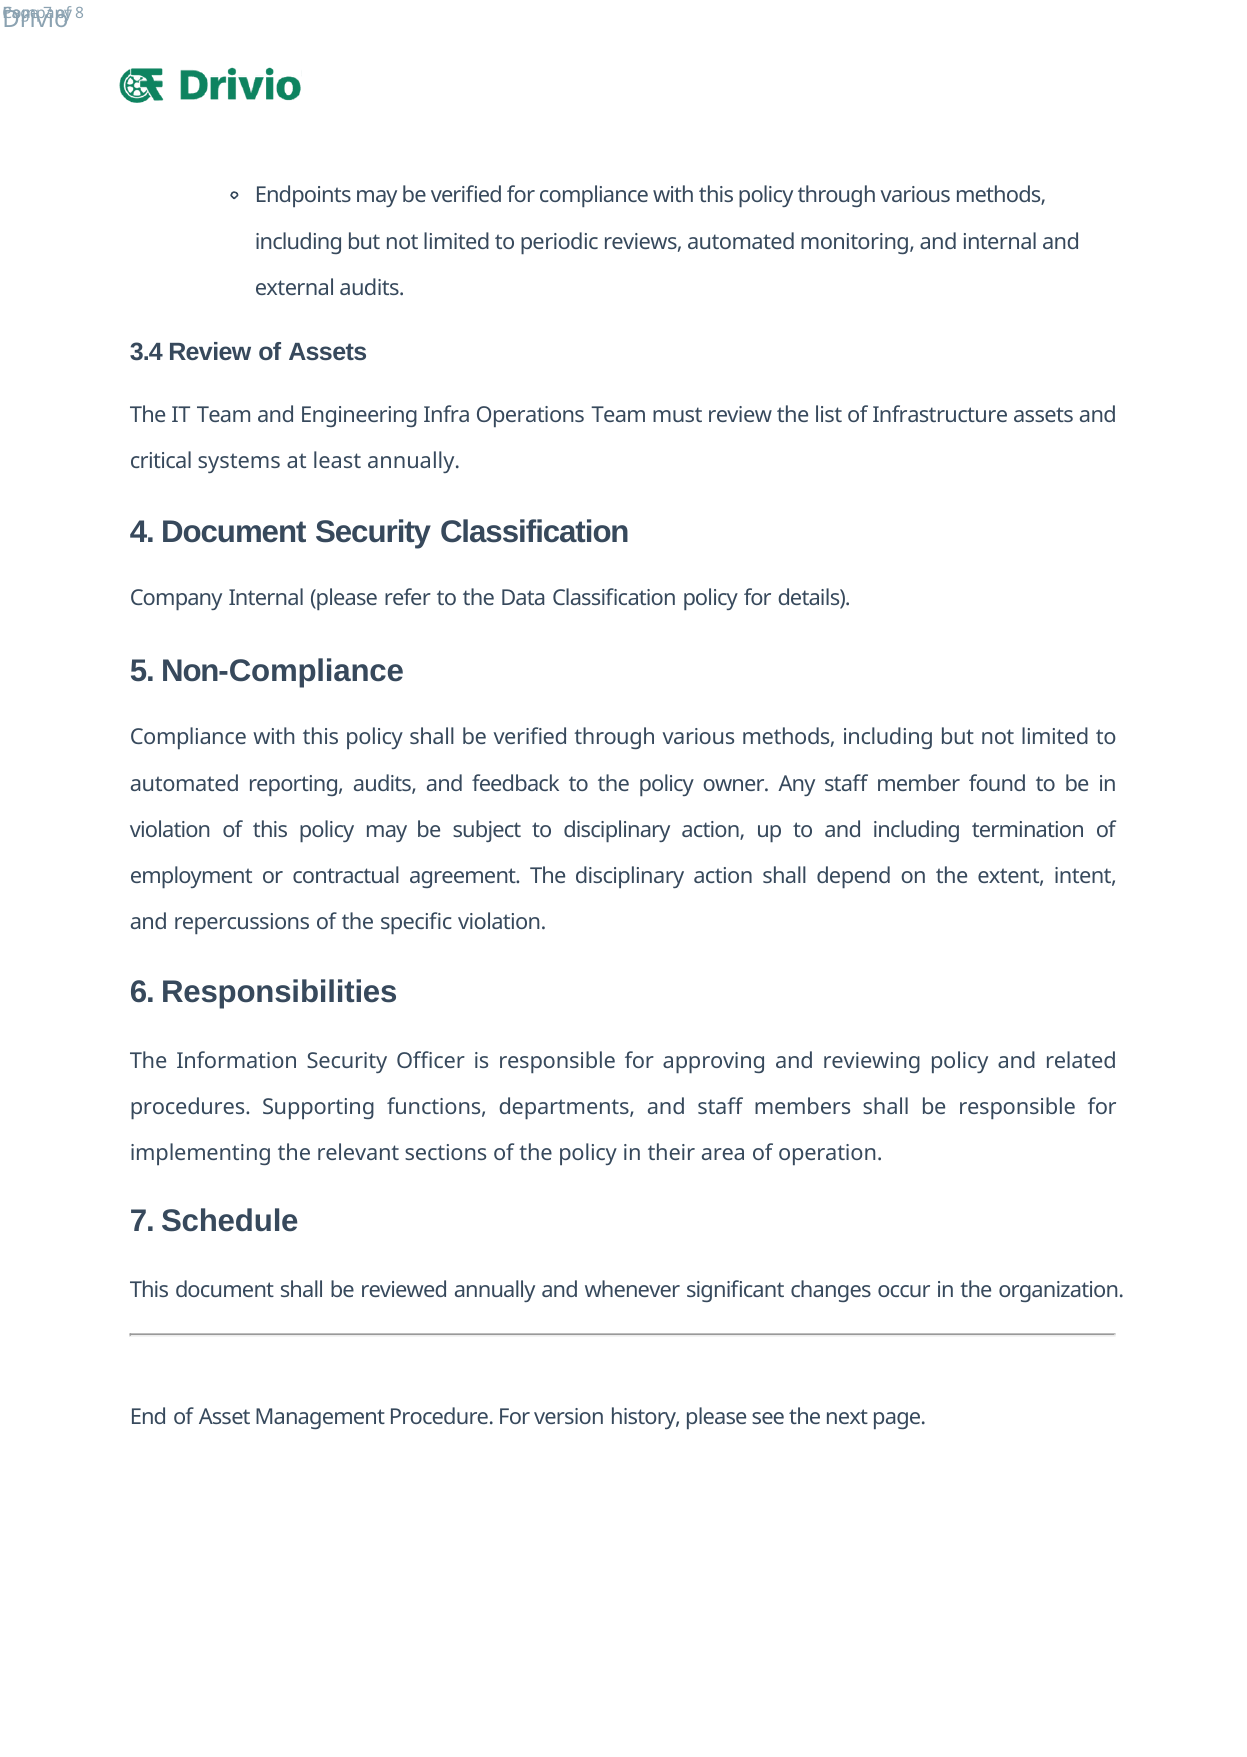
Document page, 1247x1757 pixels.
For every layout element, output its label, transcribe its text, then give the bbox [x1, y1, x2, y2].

text The Information Security Officer is responsible for approving and reviewing policy and related procedures. Supporting functions, departments, and staff members shall be responsible for implementing the relevant sections of the policy in their area of operation. [129, 1044, 1117, 1167]
text Endpoints may be verified for compliance with this policy through various methods, including but not limited to periodic reviews, automated monitoring, and internal and external audits. [254, 179, 1129, 302]
subtitle Responsibilities [129, 973, 1129, 1009]
text This document shall be reviewed annually and whenever significant changes occur in the organization. [129, 1274, 1129, 1304]
subtitle Schedule [129, 1202, 1129, 1238]
text Company Internal (please refer to the Data Classification policy for details). [129, 582, 1129, 612]
picture [118, 67, 302, 103]
subtitle Document Security Classification [129, 513, 1129, 548]
text Compliance with this policy shall be verified through various methods, including but not limited to automated reporting, audits, and feedback to the policy owner. Any staff member found to be in violation of this policy may be subject to disciplinary action, up to and including termination of employment or contractual agreement. The disciplinary action shall depend on the extent, intent, and repercussions of the specific violation. [129, 721, 1117, 936]
text The IT Team and Engineering Infra Operations Team must review the list of Infrastructure assets and critical systems at least annually. [129, 399, 1117, 475]
subtitle Non-Compliance [129, 652, 1129, 687]
subtitle Review of Assets [129, 337, 1129, 366]
text End of Asset Management Procedure. For version history, please see the next page. [129, 1401, 1129, 1431]
